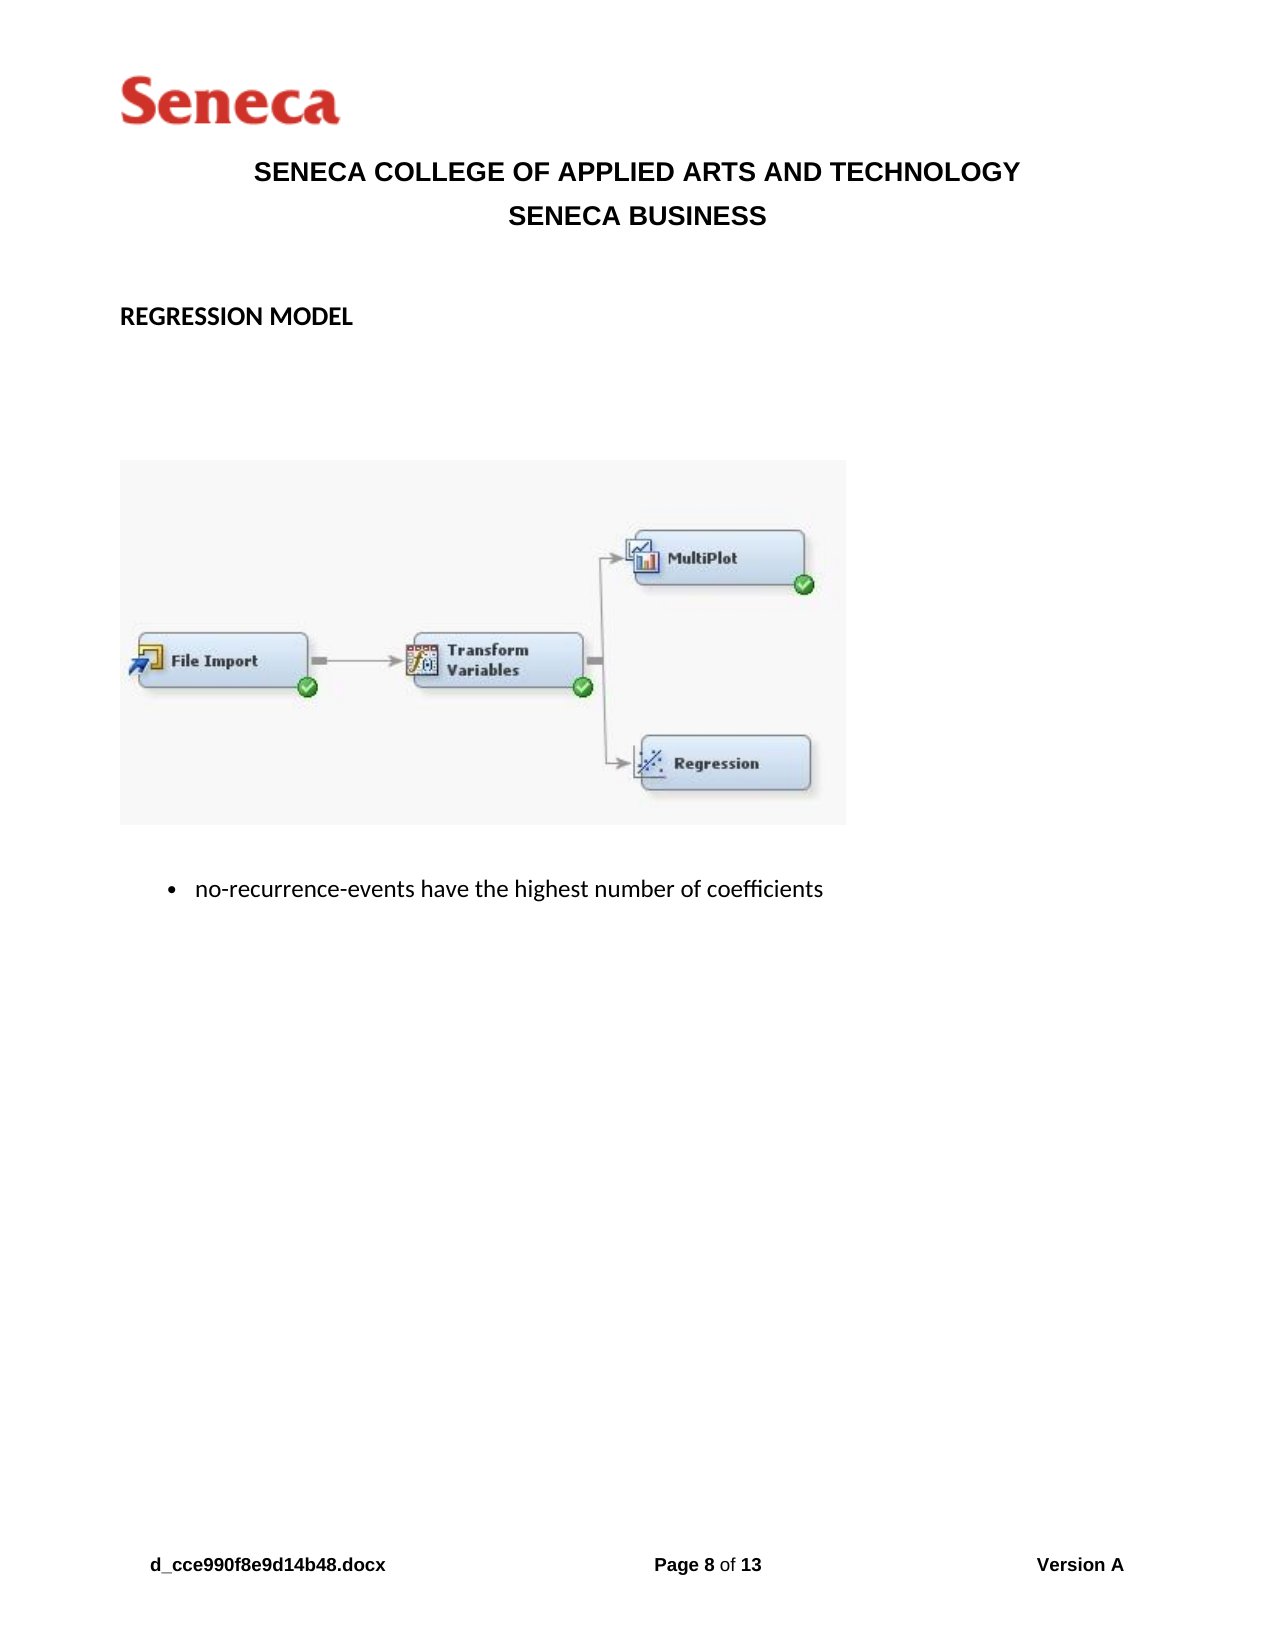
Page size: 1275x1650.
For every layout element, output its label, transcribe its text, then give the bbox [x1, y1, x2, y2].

text REGRESSION MODEL [120, 299, 1155, 333]
picture [120, 460, 847, 825]
picture [120, 75, 433, 146]
list no-recurrence-events have the highest number of coefficients [168, 873, 1155, 904]
